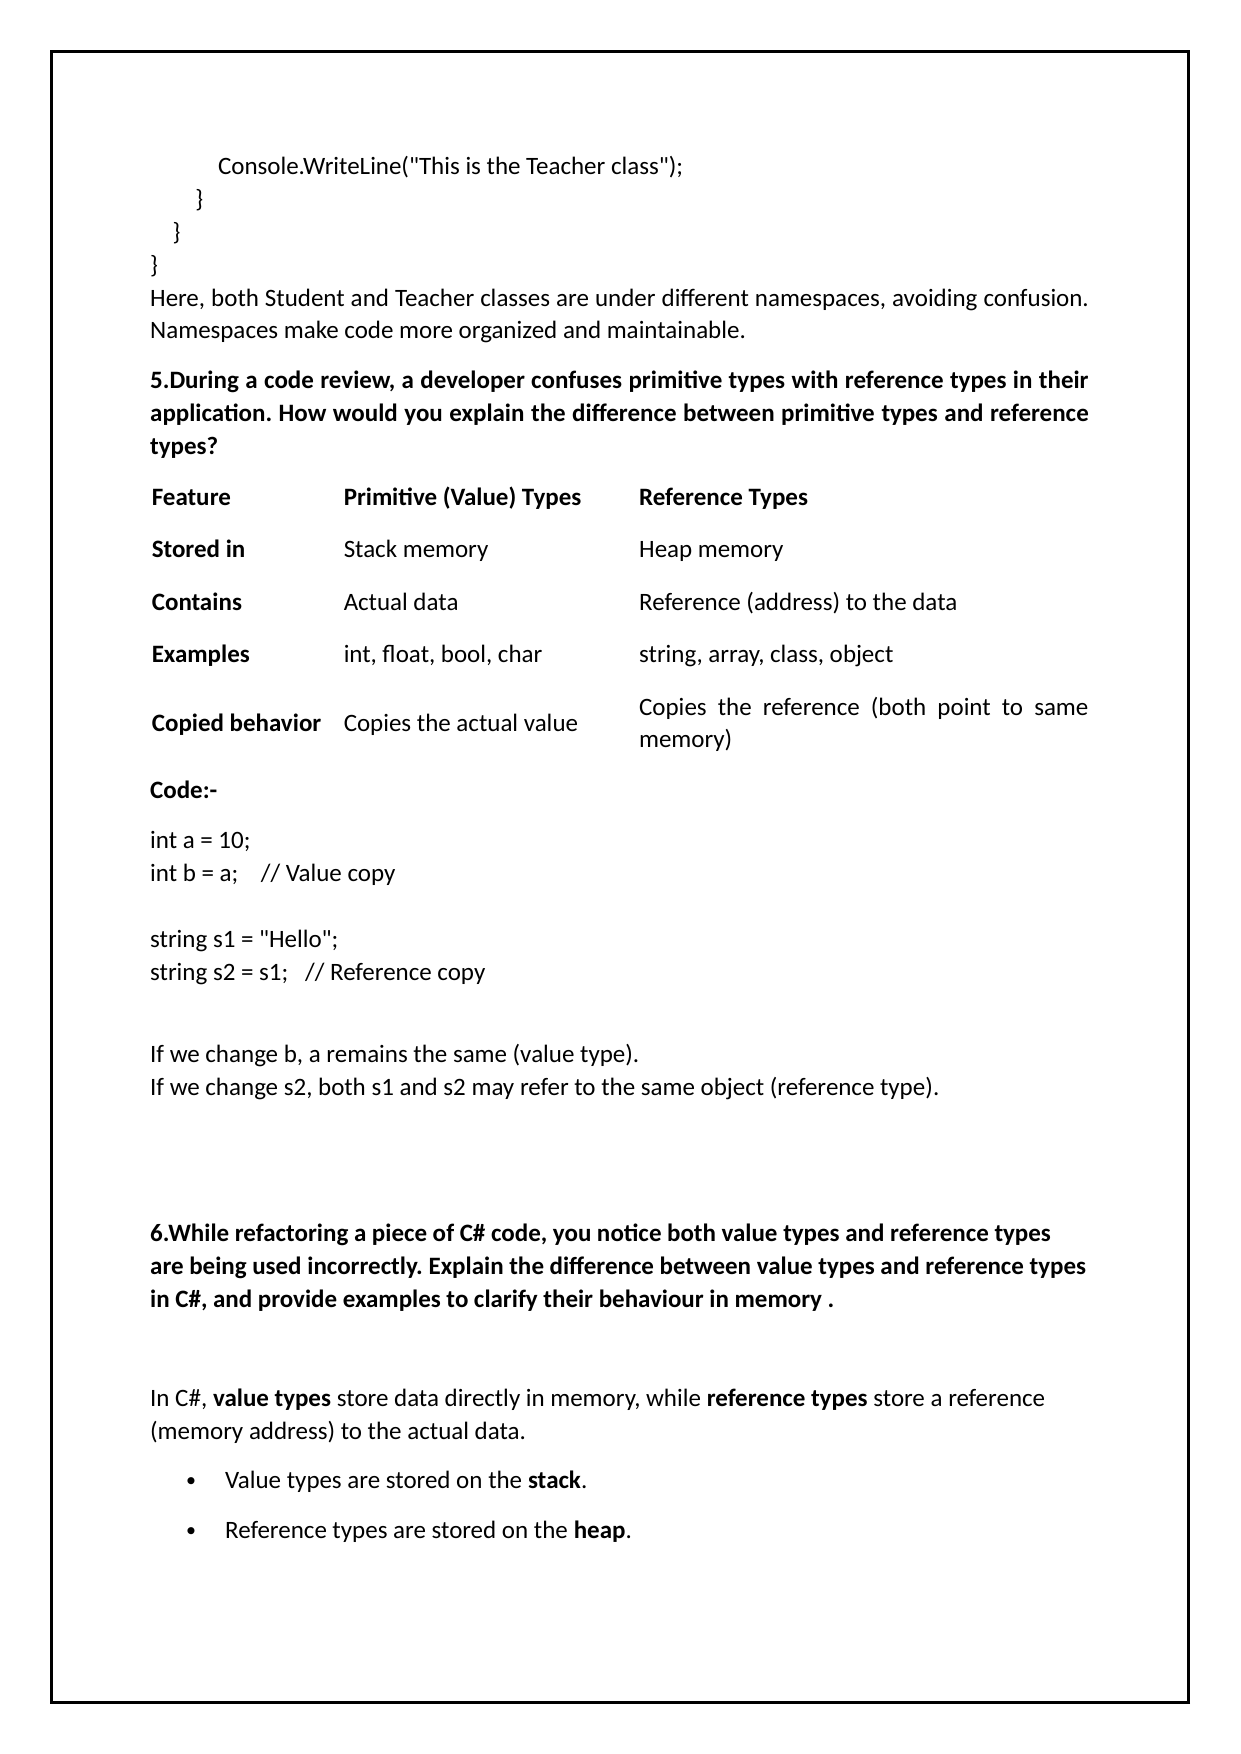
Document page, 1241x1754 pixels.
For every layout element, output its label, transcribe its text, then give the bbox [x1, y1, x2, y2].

text int b = a; // Value copy [150, 857, 1090, 887]
table_cell Reference (address) to the data [637, 584, 1090, 637]
table_header Feature [150, 480, 342, 532]
table_cell Copies the reference (both point to same memory) [637, 689, 1090, 774]
table_cell Contains [150, 584, 342, 637]
table_header Primitive (Value) Types [342, 480, 637, 532]
text Code:- [150, 774, 1090, 805]
text If we change b, a remains the same (value type). If we change s2, both s1 and s2 may refer to the same object (reference type). [150, 1038, 1090, 1102]
list Value types are stored on the stack. [187, 1465, 1090, 1495]
table_cell Copies the actual value [342, 689, 637, 774]
text 5.During a code review, a developer confuses primitive types with reference types in their application. How would you explain the difference between primitive types and reference types? [150, 364, 1090, 461]
text 6.While refactoring a piece of C# code, you notice both value types and reference types are being used incorrectly. Explain the difference between value types and reference types in C#, and provide examples to clarify their behaviour in memory . [150, 1217, 1090, 1313]
table_cell Actual data [342, 584, 637, 637]
text string s2 = s1; // Reference copy [150, 956, 1090, 986]
table_header Reference Types [637, 480, 1090, 532]
table_cell int, float, bool, char [342, 637, 637, 689]
text string s1 = "Hello"; [150, 923, 1090, 953]
table_cell string, array, class, object [637, 637, 1090, 689]
text } [150, 183, 1090, 213]
text } [150, 249, 1090, 279]
table_cell Copied behavior [150, 689, 342, 774]
list Reference types are stored on the heap. [187, 1514, 1090, 1545]
table_cell Stored in [150, 532, 342, 584]
text Console.WriteLine("This is the Teacher class"); [150, 150, 1090, 181]
text int a = 10; [150, 824, 1090, 854]
text Here, both Student and Teacher classes are under different namespaces, avoiding confusion. Namespaces make code more organized and maintainable. [150, 282, 1090, 345]
table_cell Heap memory [637, 532, 1090, 584]
table_cell Stack memory [342, 532, 637, 584]
table_cell Examples [150, 637, 342, 689]
text In C#, value types store data directly in memory, while reference types store a reference (memory address) to the actual data. [150, 1382, 1090, 1446]
text } [150, 216, 1090, 246]
